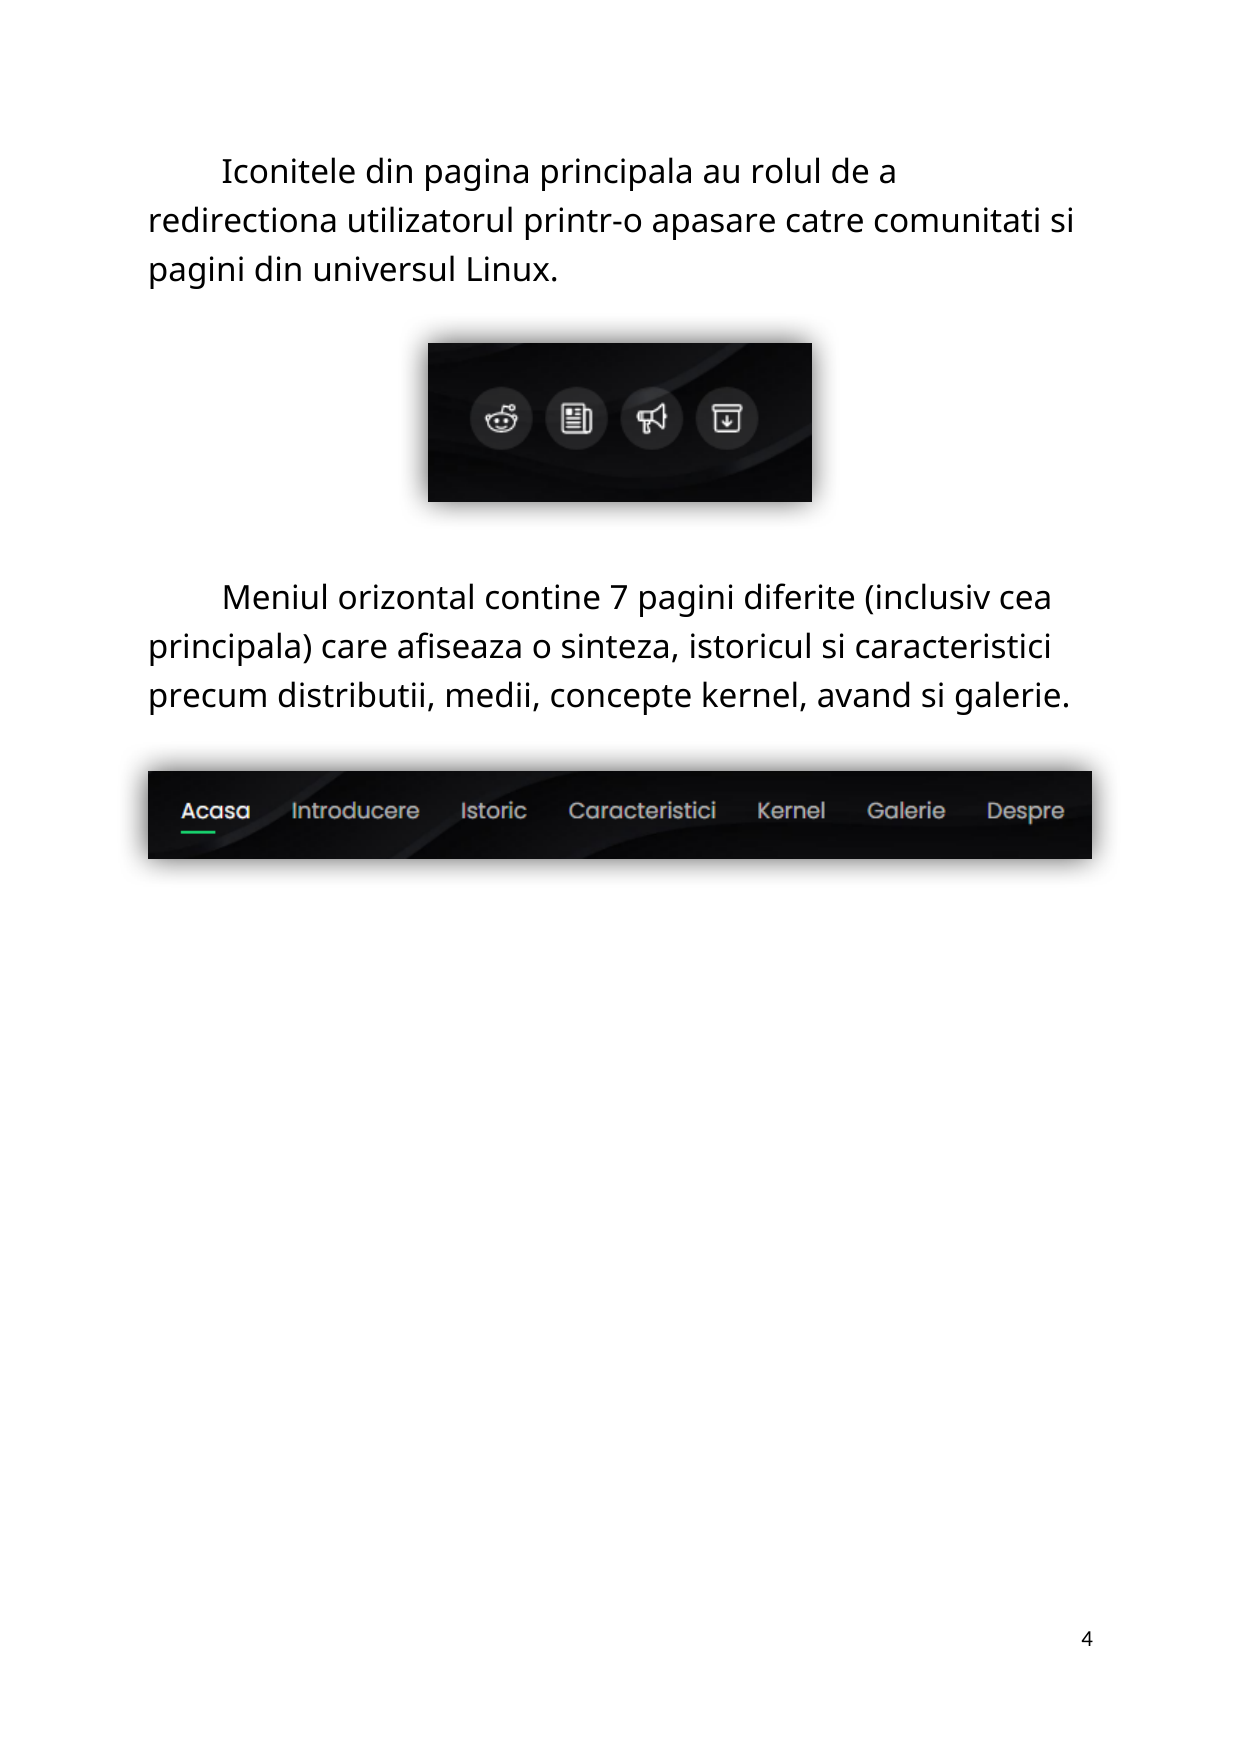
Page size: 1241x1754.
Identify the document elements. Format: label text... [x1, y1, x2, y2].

picture [428, 343, 812, 502]
picture [148, 771, 1092, 859]
text Iconitele din pagina principala au rolul de a redirectiona utilizatorul printr-o apasare catre comunitati si pagini din universul Linux. [148, 148, 1093, 291]
text Meniul orizontal contine 7 pagini diferite (inclusiv cea principala) care afiseaza o sinteza, istoricul si caracteristici precum distributii, medii, concepte kernel, avand si galerie. [148, 574, 1093, 717]
